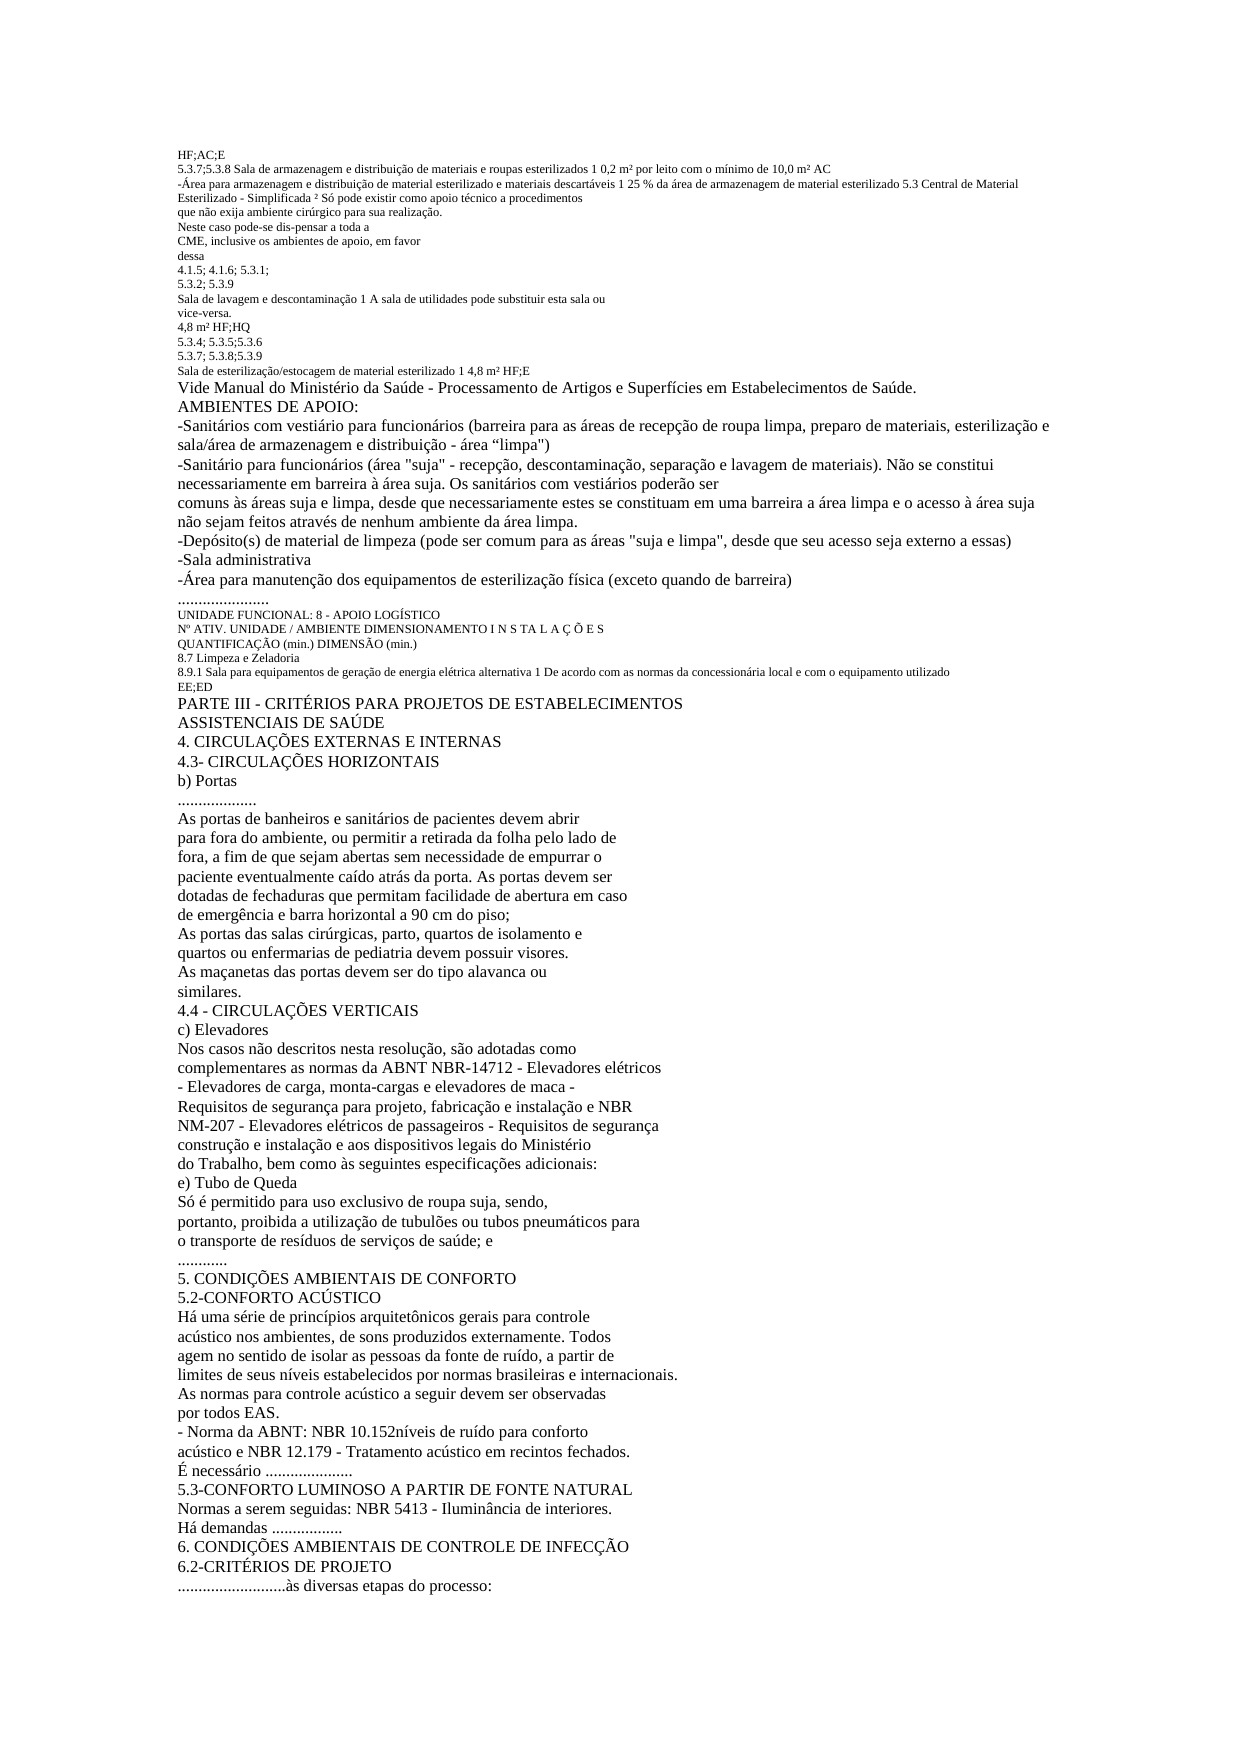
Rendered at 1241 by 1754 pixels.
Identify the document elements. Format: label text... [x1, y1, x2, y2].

text -Área para manutenção dos equipamentos de esterilização física (exceto quando de barreira) [177, 569, 1063, 588]
text Neste caso pode-se dis-pensar a toda a [177, 219, 1063, 234]
text limites de seus níveis estabelecidos por normas brasileiras e internacionais. [177, 1365, 1063, 1384]
text -Sanitários com vestiário para funcionários (barreira para as áreas de recepção de roupa limpa, preparo de materiais, esterilização e sala/área de armazenagem e distribuição - área “limpa") [177, 416, 1063, 454]
text EE;ED [177, 679, 1063, 694]
text b) Portas [177, 771, 1063, 790]
text 5.3-CONFORTO LUMINOSO A PARTIR DE FONTE NATURAL [177, 1480, 1063, 1499]
text 4.3- CIRCULAÇÕES HORIZONTAIS [177, 751, 1063, 771]
text 5.3.7;5.3.8 Sala de armazenagem e distribuição de materiais e roupas esterilizados 1 0,2 m² por leito com o mínimo de 10,0 m² AC [177, 162, 1063, 176]
text fora, a fim de que sejam abertas sem necessidade de empurrar o [177, 847, 1063, 866]
text 4.4 - CIRCULAÇÕES VERTICAIS [177, 1001, 1063, 1020]
text 8.9.1 Sala para equipamentos de geração de energia elétrica alternativa 1 De acordo com as normas da concessionária local e com o equipamento utilizado [177, 665, 1063, 679]
text ...................... [177, 588, 1063, 608]
text As maçanetas das portas devem ser do tipo alavanca ou [177, 962, 1063, 981]
text construção e instalação e aos dispositivos legais do Ministério [177, 1135, 1063, 1154]
text vice-versa. [177, 306, 1063, 320]
text agem no sentido de isolar as pessoas da fonte de ruído, a partir de [177, 1346, 1063, 1365]
text 6. CONDIÇÕES AMBIENTAIS DE CONTROLE DE INFECÇÃO [177, 1537, 1063, 1556]
text UNIDADE FUNCIONAL: 8 - APOIO LOGÍSTICO [177, 608, 1063, 622]
text 4. CIRCULAÇÕES EXTERNAS E INTERNAS [177, 732, 1063, 751]
text ..........................às diversas etapas do processo: [177, 1576, 1063, 1595]
text que não exija ambiente cirúrgico para sua realização. [177, 205, 1063, 219]
text CME, inclusive os ambientes de apoio, em favor [177, 234, 1063, 248]
text ................... [177, 790, 1063, 809]
text 4,8 m² HF;HQ [177, 320, 1063, 334]
text As portas das salas cirúrgicas, parto, quartos de isolamento e [177, 924, 1063, 943]
text As portas de banheiros e sanitários de pacientes devem abrir [177, 809, 1063, 828]
text 5.3.7; 5.3.8;5.3.9 [177, 349, 1063, 363]
text -Sala administrativa [177, 550, 1063, 569]
text HF;AC;E [177, 148, 1063, 162]
text 8.7 Limpeza e Zeladoria [177, 651, 1063, 665]
text acústico e NBR 12.179 - Tratamento acústico em recintos fechados. [177, 1441, 1063, 1461]
text Nos casos não descritos nesta resolução, são adotadas como [177, 1039, 1063, 1058]
text paciente eventualmente caído atrás da porta. As portas devem ser [177, 866, 1063, 886]
text PARTE III - CRITÉRIOS PARA PROJETOS DE ESTABELECIMENTOS [177, 694, 1063, 713]
text 4.1.5; 4.1.6; 5.3.1; [177, 263, 1063, 277]
text -Depósito(s) de material de limpeza (pode ser comum para as áreas "suja e limpa", desde que seu acesso seja externo a essas) [177, 531, 1063, 550]
text similares. [177, 981, 1063, 1001]
text portanto, proibida a utilização de tubulões ou tubos pneumáticos para [177, 1211, 1063, 1231]
text 5.3.4; 5.3.5;5.3.6 [177, 334, 1063, 349]
text ASSISTENCIAIS DE SAÚDE [177, 713, 1063, 732]
text de emergência e barra horizontal a 90 cm do piso; [177, 905, 1063, 924]
text comuns às áreas suja e limpa, desde que necessariamente estes se constituam em uma barreira a área limpa e o acesso à área suja não sejam feitos através de nenhum ambiente da área limpa. [177, 493, 1063, 531]
text As normas para controle acústico a seguir devem ser observadas [177, 1384, 1063, 1403]
text Vide Manual do Ministério da Saúde - Processamento de Artigos e Superfícies em Estabelecimentos de Saúde. [177, 378, 1063, 397]
text Requisitos de segurança para projeto, fabricação e instalação e NBR [177, 1096, 1063, 1116]
text dotadas de fechaduras que permitam facilidade de abertura em caso [177, 886, 1063, 905]
text -Área para armazenagem e distribuição de material esterilizado e materiais descartáveis 1 25 % da área de armazenagem de material esterilizado 5.3 Central de Material Esterilizado - Simplificada ² Só pode existir como apoio técnico a procedimentos [177, 176, 1063, 205]
text Há uma série de princípios arquitetônicos gerais para controle [177, 1307, 1063, 1326]
text para fora do ambiente, ou permitir a retirada da folha pelo lado de [177, 828, 1063, 847]
text -Sanitário para funcionários (área "suja" - recepção, descontaminação, separação e lavagem de materiais). Não se constitui necessariamente em barreira à área suja. Os sanitários com vestiários poderão ser [177, 454, 1063, 493]
text Há demandas ................. [177, 1518, 1063, 1537]
text o transporte de resíduos de serviços de saúde; e [177, 1231, 1063, 1250]
text Só é permitido para uso exclusivo de roupa suja, sendo, [177, 1192, 1063, 1211]
text 6.2-CRITÉRIOS DE PROJETO [177, 1556, 1063, 1576]
text Nº ATIV. UNIDADE / AMBIENTE DIMENSIONAMENTO I N S TA L A Ç Õ E S [177, 622, 1063, 636]
text acústico nos ambientes, de sons produzidos externamente. Todos [177, 1326, 1063, 1346]
text Sala de esterilização/estocagem de material esterilizado 1 4,8 m² HF;E [177, 363, 1063, 378]
text do Trabalho, bem como às seguintes especificações adicionais: [177, 1154, 1063, 1173]
text - Norma da ABNT: NBR 10.152níveis de ruído para conforto [177, 1422, 1063, 1441]
text Sala de lavagem e descontaminação 1 A sala de utilidades pode substituir esta sala ou [177, 291, 1063, 306]
text AMBIENTES DE APOIO: [177, 397, 1063, 416]
text 5. CONDIÇÕES AMBIENTAIS DE CONFORTO [177, 1269, 1063, 1288]
text Normas a serem seguidas: NBR 5413 - Iluminância de interiores. [177, 1499, 1063, 1518]
text ............ [177, 1250, 1063, 1269]
text 5.2-CONFORTO ACÚSTICO [177, 1288, 1063, 1307]
text por todos EAS. [177, 1403, 1063, 1422]
text e) Tubo de Queda [177, 1173, 1063, 1192]
text É necessário ..................... [177, 1461, 1063, 1480]
text complementares as normas da ABNT NBR-14712 - Elevadores elétricos [177, 1058, 1063, 1077]
text NM-207 - Elevadores elétricos de passageiros - Requisitos de segurança [177, 1116, 1063, 1135]
text dessa [177, 248, 1063, 263]
text QUANTIFICAÇÃO (min.) DIMENSÃO (min.) [177, 636, 1063, 651]
text - Elevadores de carga, monta-cargas e elevadores de maca - [177, 1077, 1063, 1096]
text c) Elevadores [177, 1020, 1063, 1039]
text 5.3.2; 5.3.9 [177, 277, 1063, 291]
text quartos ou enfermarias de pediatria devem possuir visores. [177, 943, 1063, 962]
